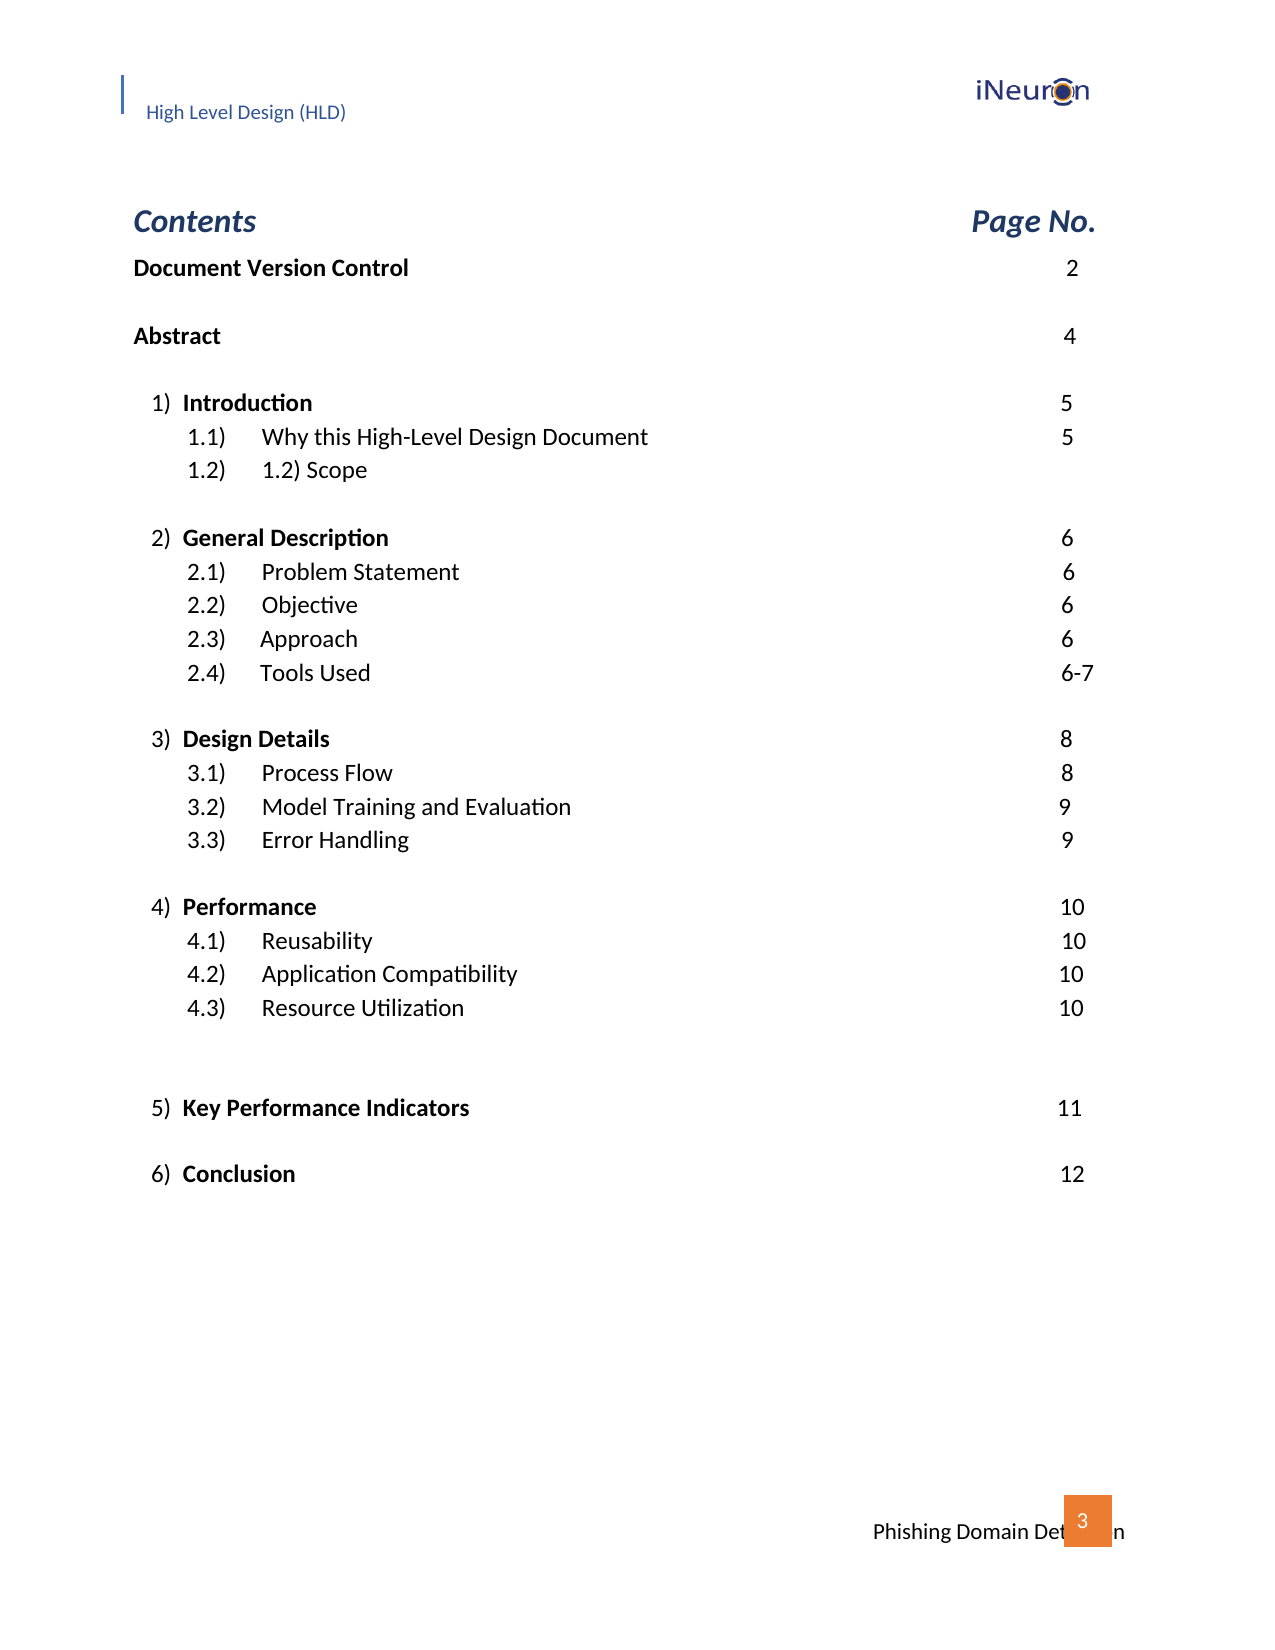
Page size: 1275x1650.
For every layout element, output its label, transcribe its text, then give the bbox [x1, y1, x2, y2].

list Process Flow 8 [187, 757, 1126, 788]
list General Description 6 [151, 522, 1126, 553]
list Resource Utilization 10 [187, 992, 1126, 1023]
list Performance 10 [151, 891, 1126, 922]
picture [976, 77, 1089, 106]
list Approach 6 [187, 623, 1126, 654]
list Application Compatibility 10 [187, 959, 1126, 989]
list 1.2) Scope [187, 454, 1126, 485]
list Reusability 10 [187, 925, 1126, 955]
list Problem Statement 6 [187, 556, 1126, 586]
text Abstract 4 [133, 320, 1174, 350]
list Tools Used 6-7 [187, 657, 1126, 688]
list Design Details 8 [151, 723, 1126, 754]
list Why this High-Level Design Document 5 [187, 421, 1126, 451]
list Objective 6 [187, 589, 1126, 620]
list Introduction 5 [151, 387, 1126, 418]
text Document Version Control 2 [133, 252, 1174, 283]
list Error Handling 9 [187, 824, 1126, 855]
list Key Performance Indicators 11 [151, 1092, 1126, 1123]
list Model Training and Evaluation 9 [187, 791, 1126, 821]
list Conclusion 12 [151, 1159, 1126, 1189]
text Contents Page No. [133, 200, 1174, 241]
